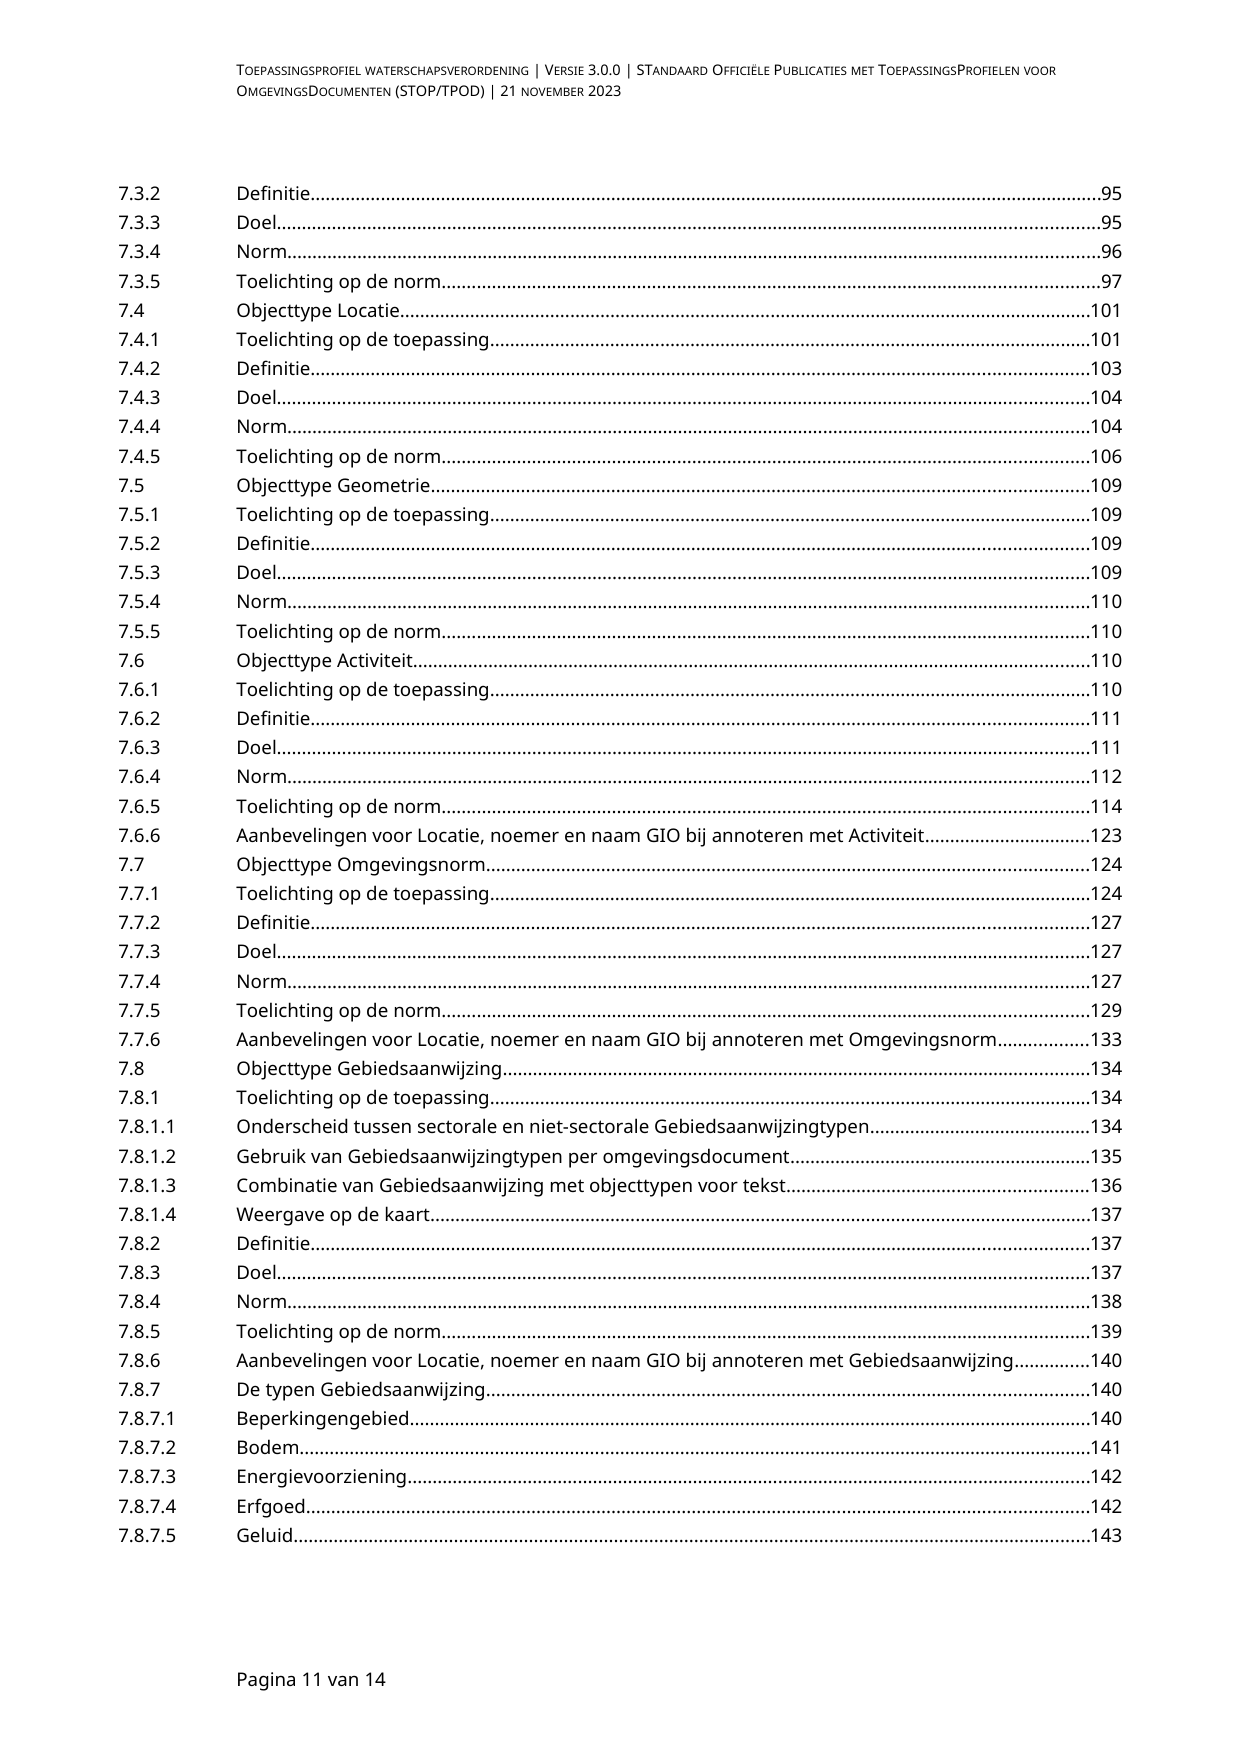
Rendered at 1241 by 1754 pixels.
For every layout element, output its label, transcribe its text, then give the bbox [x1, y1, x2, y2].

text 7.4 Objecttype Locatie 101 [118, 294, 1122, 323]
text 7.8.1.4 Weergave op de kaart 137 [118, 1198, 1122, 1227]
text 7.5.1 Toelichting op de toepassing 109 [118, 498, 1122, 527]
text 7.8.7.3 Energievoorziening 142 [118, 1461, 1122, 1490]
text 7.6.6 Aanbevelingen voor Locatie, noemer en naam GIO bij annoteren met Activiteit 123 [118, 819, 1122, 848]
text 7.4.2 Definitie 103 [118, 352, 1122, 381]
text 7.7.3 Doel 127 [118, 936, 1122, 965]
text 7.8.1 Toelichting op de toepassing 134 [118, 1081, 1122, 1111]
text 7.8.7.1 Beperkingengebied 140 [118, 1402, 1122, 1431]
text 7.5.5 Toelichting op de norm 110 [118, 615, 1122, 644]
text 7.7.1 Toelichting op de toepassing 124 [118, 877, 1122, 906]
text 7.4.4 Norm 104 [118, 411, 1122, 440]
text 7.4.5 Toelichting op de norm 106 [118, 440, 1122, 469]
text 7.8.7 De typen Gebiedsaanwijzing 140 [118, 1373, 1122, 1402]
text 7.8.1.3 Combinatie van Gebiedsaanwijzing met objecttypen voor tekst 136 [118, 1169, 1122, 1198]
text 7.8.7.4 Erfgoed 142 [118, 1490, 1122, 1519]
text 7.3.5 Toelichting op de norm 97 [118, 265, 1122, 294]
text 7.6.3 Doel 111 [118, 731, 1122, 761]
text 7.5 Objecttype Geometrie 109 [118, 469, 1122, 498]
text 7.8.5 Toelichting op de norm 139 [118, 1315, 1122, 1344]
text 7.8.4 Norm 138 [118, 1286, 1122, 1315]
text 7.7.2 Definitie 127 [118, 906, 1122, 936]
text 7.7.5 Toelichting op de norm 129 [118, 994, 1122, 1023]
text 7.4.1 Toelichting op de toepassing 101 [118, 323, 1122, 352]
text 7.6.4 Norm 112 [118, 761, 1122, 790]
text 7.8 Objecttype Gebiedsaanwijzing 134 [118, 1052, 1122, 1081]
text 7.5.4 Norm 110 [118, 586, 1122, 615]
text 7.5.2 Definitie 109 [118, 527, 1122, 556]
text 7.7.6 Aanbevelingen voor Locatie, noemer en naam GIO bij annoteren met Omgevingsnorm 133 [118, 1023, 1122, 1052]
text 7.8.3 Doel 137 [118, 1256, 1122, 1286]
text 7.4.3 Doel 104 [118, 381, 1122, 411]
text 7.8.2 Definitie 137 [118, 1227, 1122, 1256]
text 7.8.6 Aanbevelingen voor Locatie, noemer en naam GIO bij annoteren met Gebiedsaanwijzing 140 [118, 1344, 1122, 1373]
text 7.3.2 Definitie 95 [118, 177, 1122, 206]
text 7.7.4 Norm 127 [118, 965, 1122, 994]
text 7.6.1 Toelichting op de toepassing 110 [118, 673, 1122, 702]
text 7.3.3 Doel 95 [118, 206, 1122, 236]
text 7.6.2 Definitie 111 [118, 702, 1122, 731]
text 7.8.1.1 Onderscheid tussen sectorale en niet-sectorale Gebiedsaanwijzingtypen 134 [118, 1111, 1122, 1140]
text 7.6 Objecttype Activiteit 110 [118, 644, 1122, 673]
text 7.3.4 Norm 96 [118, 236, 1122, 265]
text 7.5.3 Doel 109 [118, 556, 1122, 586]
text 7.8.7.5 Geluid 143 [118, 1519, 1122, 1548]
text 7.7 Objecttype Omgevingsnorm 124 [118, 848, 1122, 877]
text 7.8.7.2 Bodem 141 [118, 1431, 1122, 1461]
text 7.8.1.2 Gebruik van Gebiedsaanwijzingtypen per omgevingsdocument 135 [118, 1140, 1122, 1169]
text 7.6.5 Toelichting op de norm 114 [118, 790, 1122, 819]
